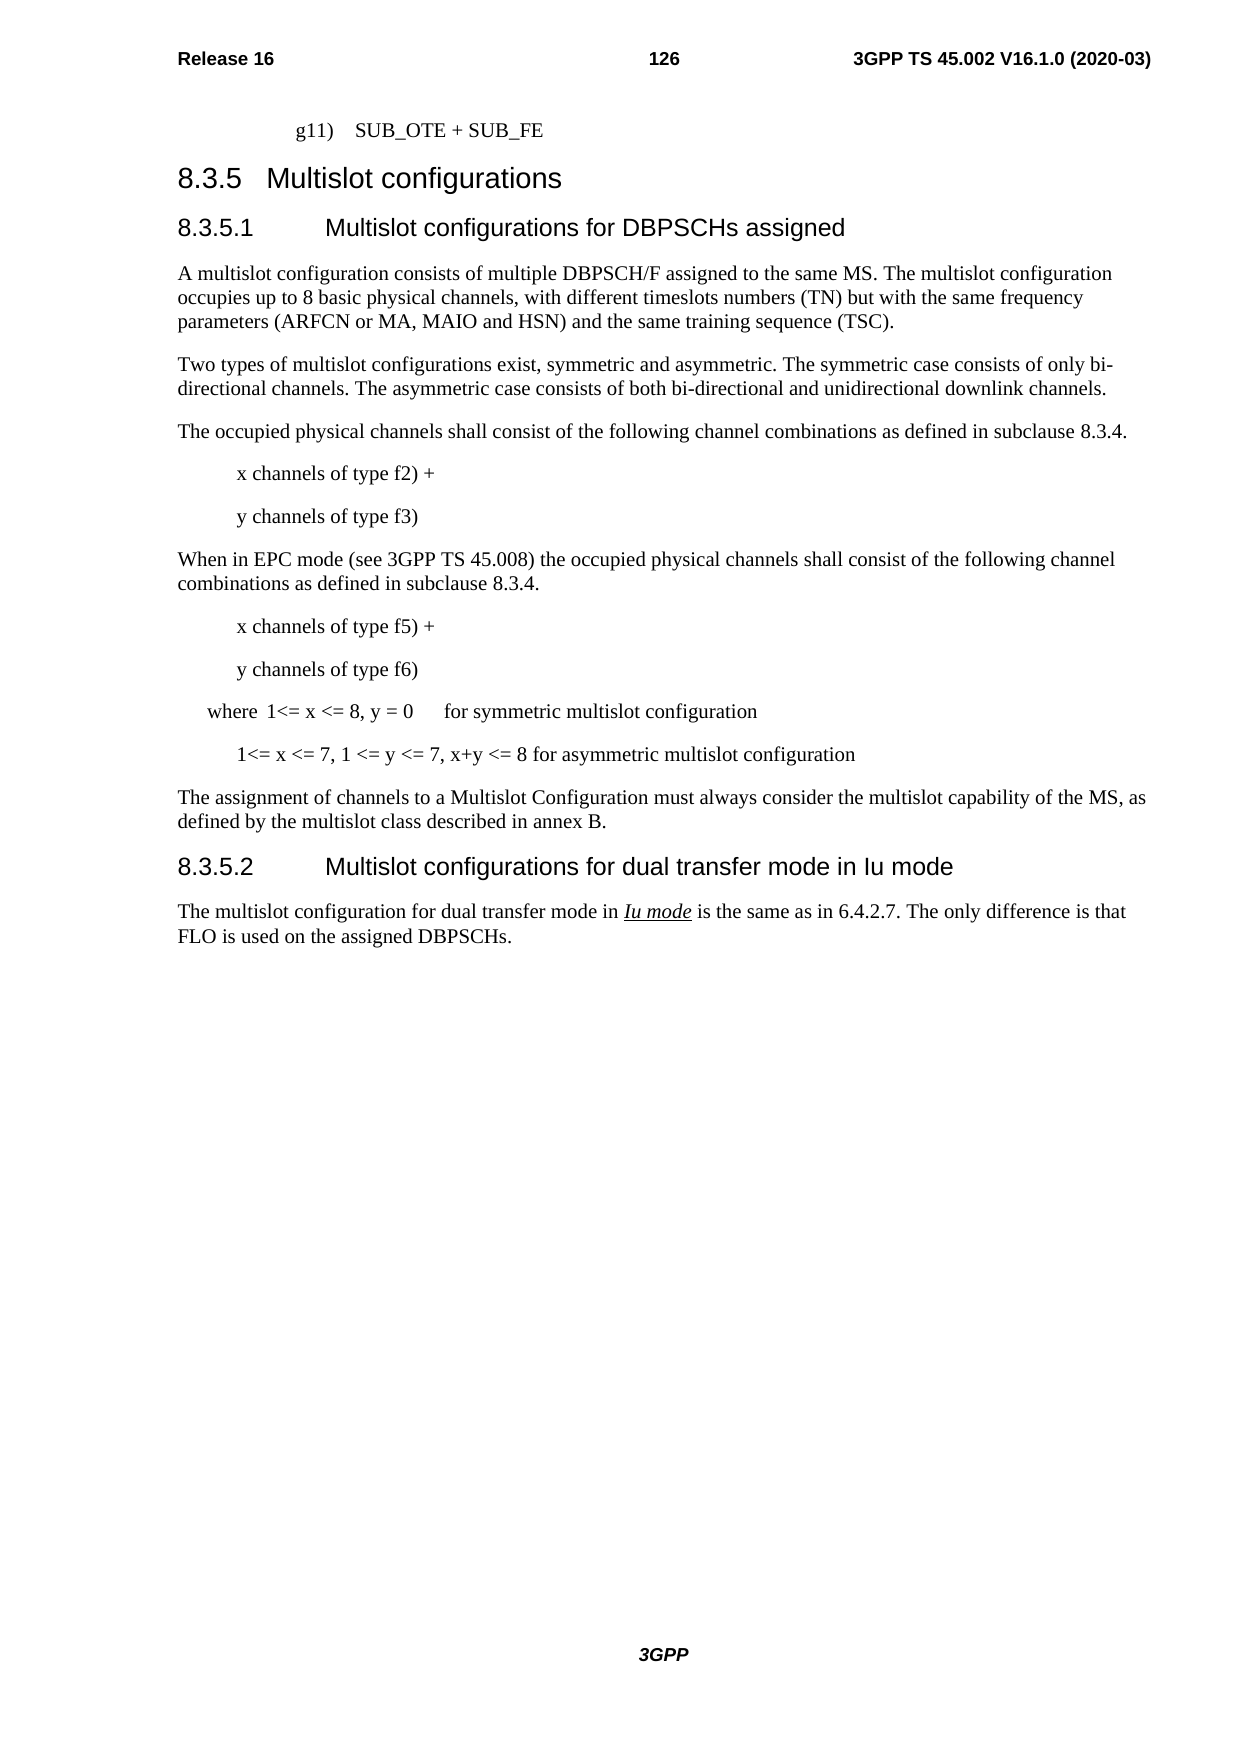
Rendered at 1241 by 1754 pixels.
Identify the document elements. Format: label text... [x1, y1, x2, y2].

subtitle 8.3.5.1 Multislot configurations for DBPSCHs assigned [177, 213, 1152, 242]
text Two types of multislot configurations exist, symmetric and asymmetric. The symmetric case consists of only bi-directional channels. The asymmetric case consists of both bi-directional and unidirectional downlink channels. [177, 352, 1152, 400]
text The multislot configuration for dual transfer mode in Iu mode is the same as in 6.4.2.7. The only difference is that FLO is used on the assigned DBPSCHs. [177, 899, 1152, 948]
text x channels of type f2) + [236, 461, 1152, 485]
text 1<= x <= 7, 1 <= y <= 7, x+y <= 8 for asymmetric multislot configuration [207, 742, 1152, 766]
text g11) SUB_OTE + SUB_FE [295, 118, 1152, 142]
text The assignment of channels to a Multislot Configuration must always consider the multislot capability of the MS, as defined by the multislot class described in annex B. [177, 785, 1152, 833]
text y channels of type f3) [236, 504, 1152, 528]
text The occupied physical channels shall consist of the following channel combinations as defined in subclause 8.3.4. [177, 418, 1152, 443]
text A multislot configuration consists of multiple DBPSCH/F assigned to the same MS. The multislot configuration occupies up to 8 basic physical channels, with different timeslots numbers (TN) but with the same frequency parameters (ARFCN or MA, MAIO and HSN) and the same training sequence (TSC). [177, 261, 1152, 333]
text y channels of type f6) [236, 657, 1152, 681]
subtitle 8.3.5.2 Multislot configurations for dual transfer mode in Iu mode [177, 852, 1152, 881]
text where 1<= x <= 8, y = 0 for symmetric multislot configuration [207, 699, 1152, 723]
text x channels of type f5) + [236, 614, 1152, 638]
text When in EPC mode (see 3GPP TS 45.008) the occupied physical channels shall consist of the following channel combinations as defined in subclause 8.3.4. [177, 547, 1152, 595]
subtitle 8.3.5 Multislot configurations [177, 161, 1152, 194]
